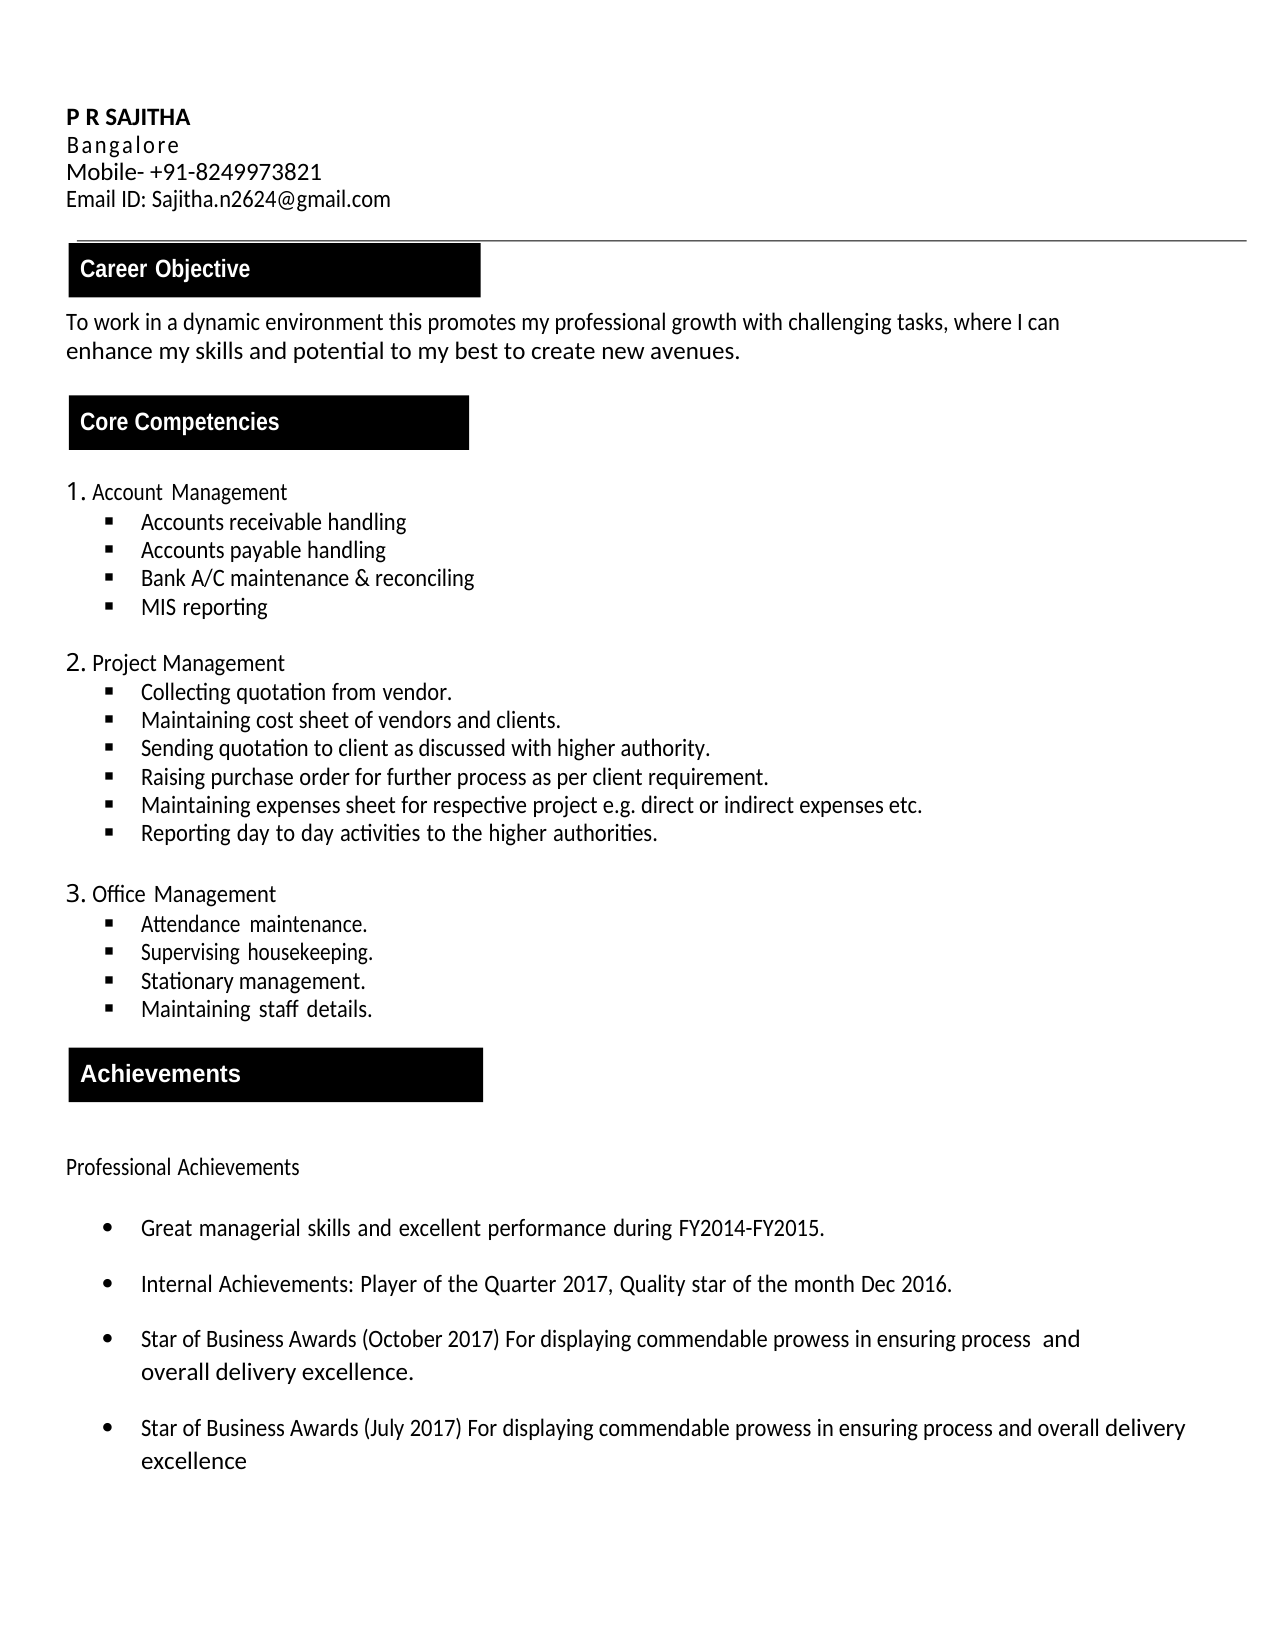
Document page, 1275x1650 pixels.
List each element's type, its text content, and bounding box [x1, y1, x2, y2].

list Account Management [66, 473, 1252, 508]
text Bangalore [44, 131, 1252, 158]
list Supervising housekeeping. [103, 938, 1252, 966]
list Maintaining staff details. [103, 995, 1252, 1023]
list Accounts payable handling [103, 536, 1252, 564]
list Great managerial skills and excellent performance during FY2014-FY2015. [103, 1212, 1252, 1242]
list Project Management [66, 649, 1252, 677]
list Collecting quotation from vendor. [103, 677, 1252, 706]
list Sending quotation to client as discussed with higher authority. [103, 734, 1252, 762]
list Attendance maintenance. [103, 909, 1252, 938]
text Professional Achievements [66, 1151, 1252, 1182]
list MIS reporting [103, 593, 1252, 621]
title P R SAJITHA [44, 103, 1252, 131]
list Accounts receivable handling [103, 508, 1252, 536]
list Star of Business Awards (October 2017) For displaying commendable prowess in ensuring process and overall delivery excellence. [103, 1323, 1116, 1387]
text Mobile- +91-8249973821 [66, 158, 1252, 186]
list Raising purchase order for further process as per client requirement. [103, 762, 1252, 791]
list Bank A/C maintenance & reconciling [103, 564, 1252, 593]
list Star of Business Awards (July 2017) For displaying commendable prowess in ensuring process and overall delivery excellence [103, 1412, 1193, 1476]
list Maintaining expenses sheet for respective project e.g. direct or indirect expenses etc. [103, 791, 1252, 819]
list Stationary management. [103, 966, 1252, 995]
list Internal Achievements: Player of the Quarter 2017, Quality star of the month Dec 2016. [103, 1268, 1252, 1298]
text To work in a dynamic environment this promotes my professional growth with challenging tasks, where I can enhance my skills and potential to my best to create new avenues. [66, 237, 1087, 366]
list Office Management [66, 875, 1252, 909]
list Maintaining cost sheet of vendors and clients. [103, 706, 1252, 734]
list Reporting day to day activities to the higher authorities. [103, 819, 1252, 847]
text Email ID: Sajitha.n2624@gmail.com [66, 186, 1252, 213]
